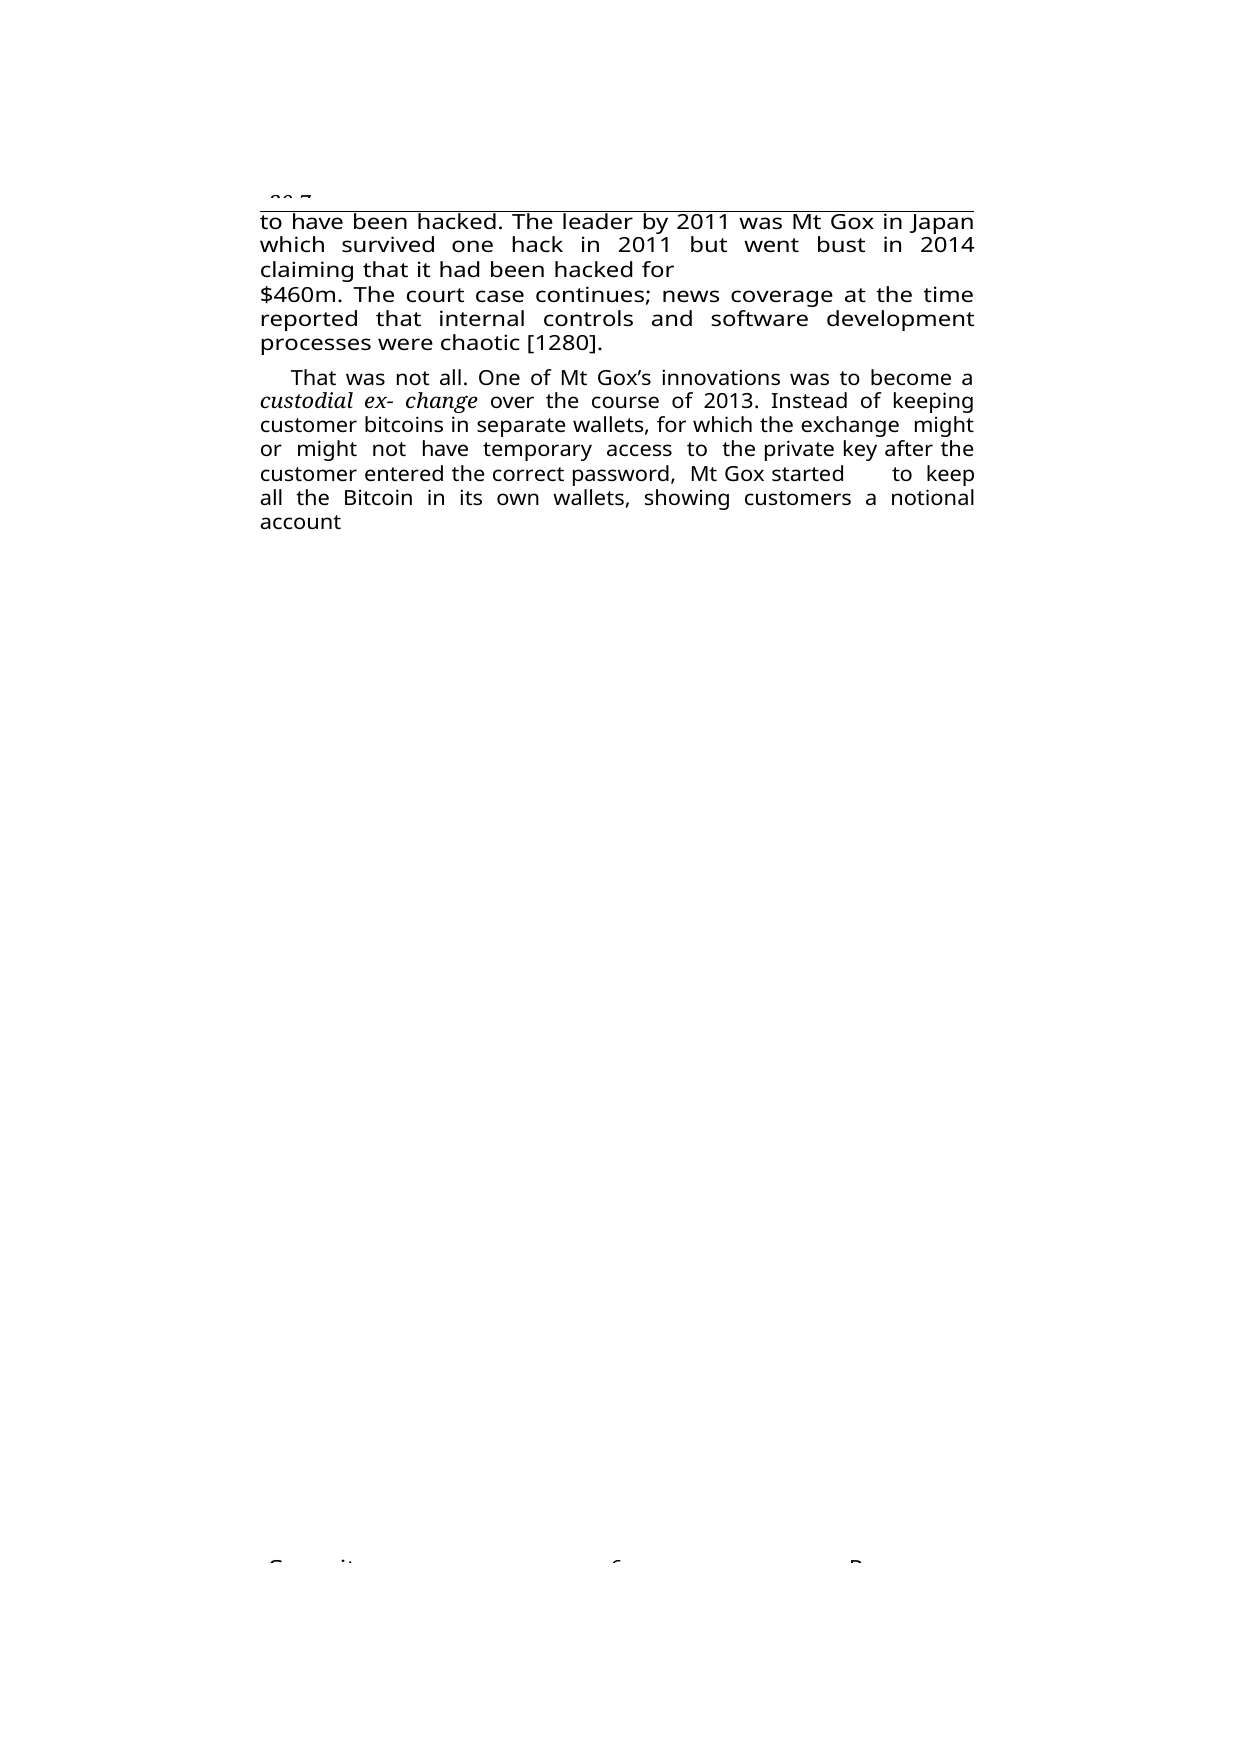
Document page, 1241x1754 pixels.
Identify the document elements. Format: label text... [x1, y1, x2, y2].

text That was not all. One of Mt Gox’s innovations was to become a custodial ex- change over the course of 2013. Instead of keeping customer bitcoins in separate wallets, for which the exchange might or might not have temporary access to the private key after the customer entered the correct password, Mt Gox started to keep all the Bitcoin in its own wallets, showing customers a notional account [259, 366, 975, 536]
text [259, 210, 975, 283]
text $460m. The court case continues; news coverage at the time reported that internal controls and software development processes were chaotic [1280]. [259, 284, 975, 356]
